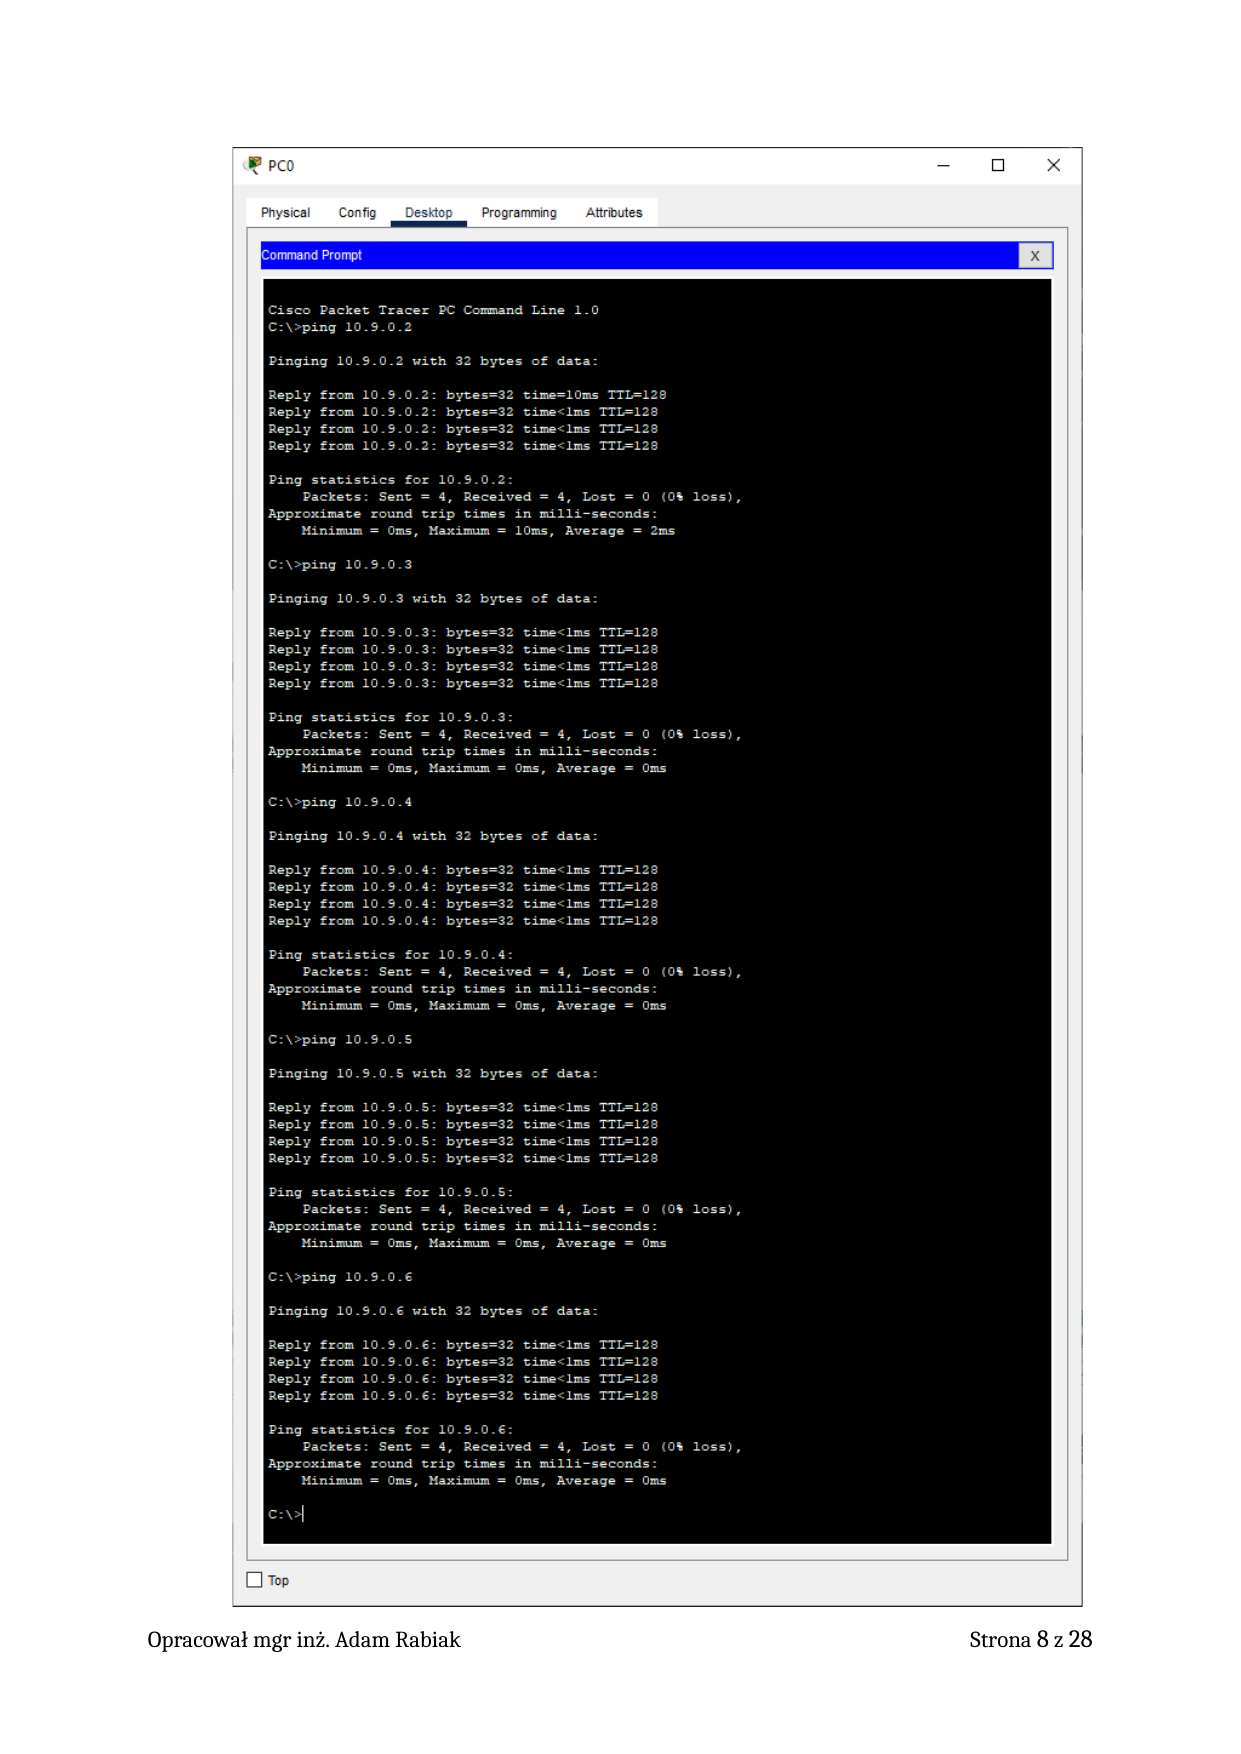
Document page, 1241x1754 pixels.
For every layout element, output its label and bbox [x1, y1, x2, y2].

picture [232, 147, 1083, 1607]
